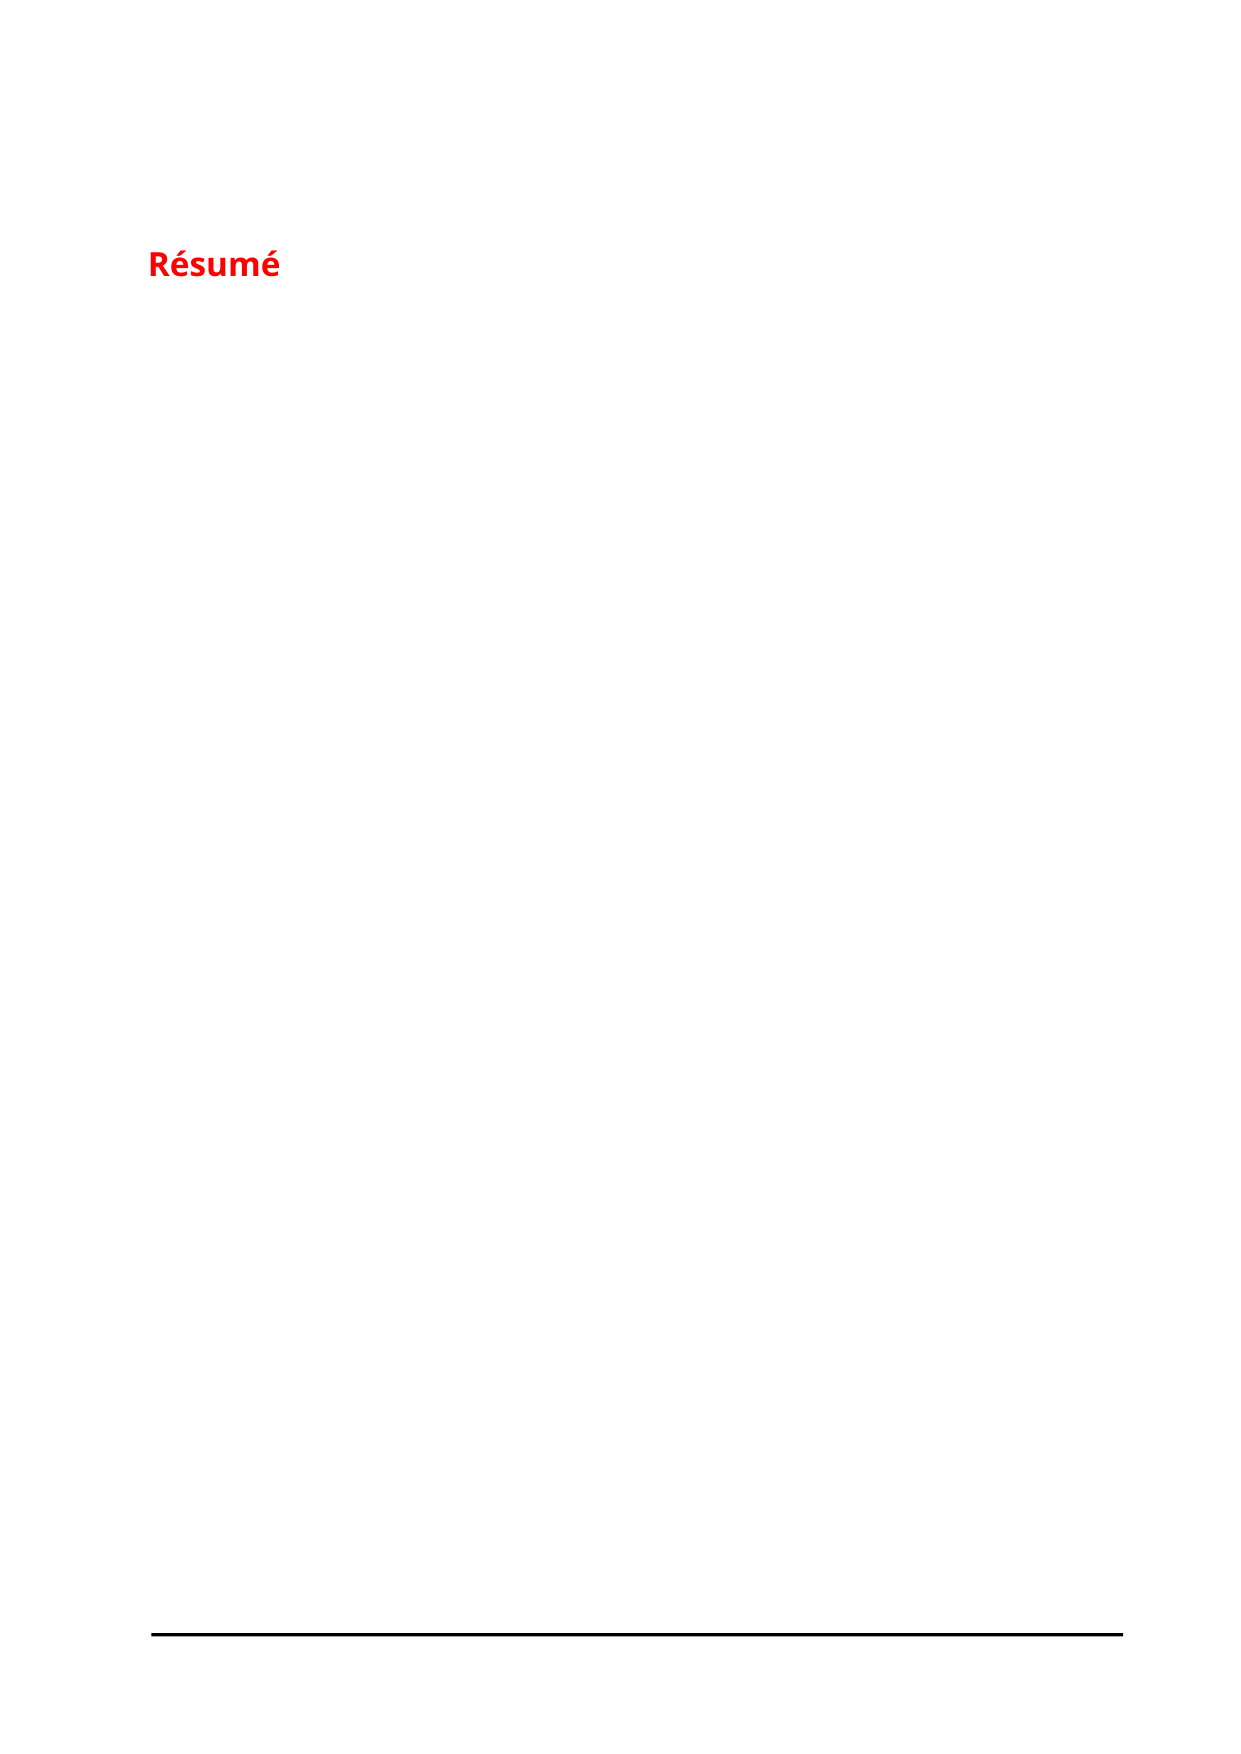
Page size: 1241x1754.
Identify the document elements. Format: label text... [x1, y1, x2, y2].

subtitle Résumé [148, 241, 1093, 286]
